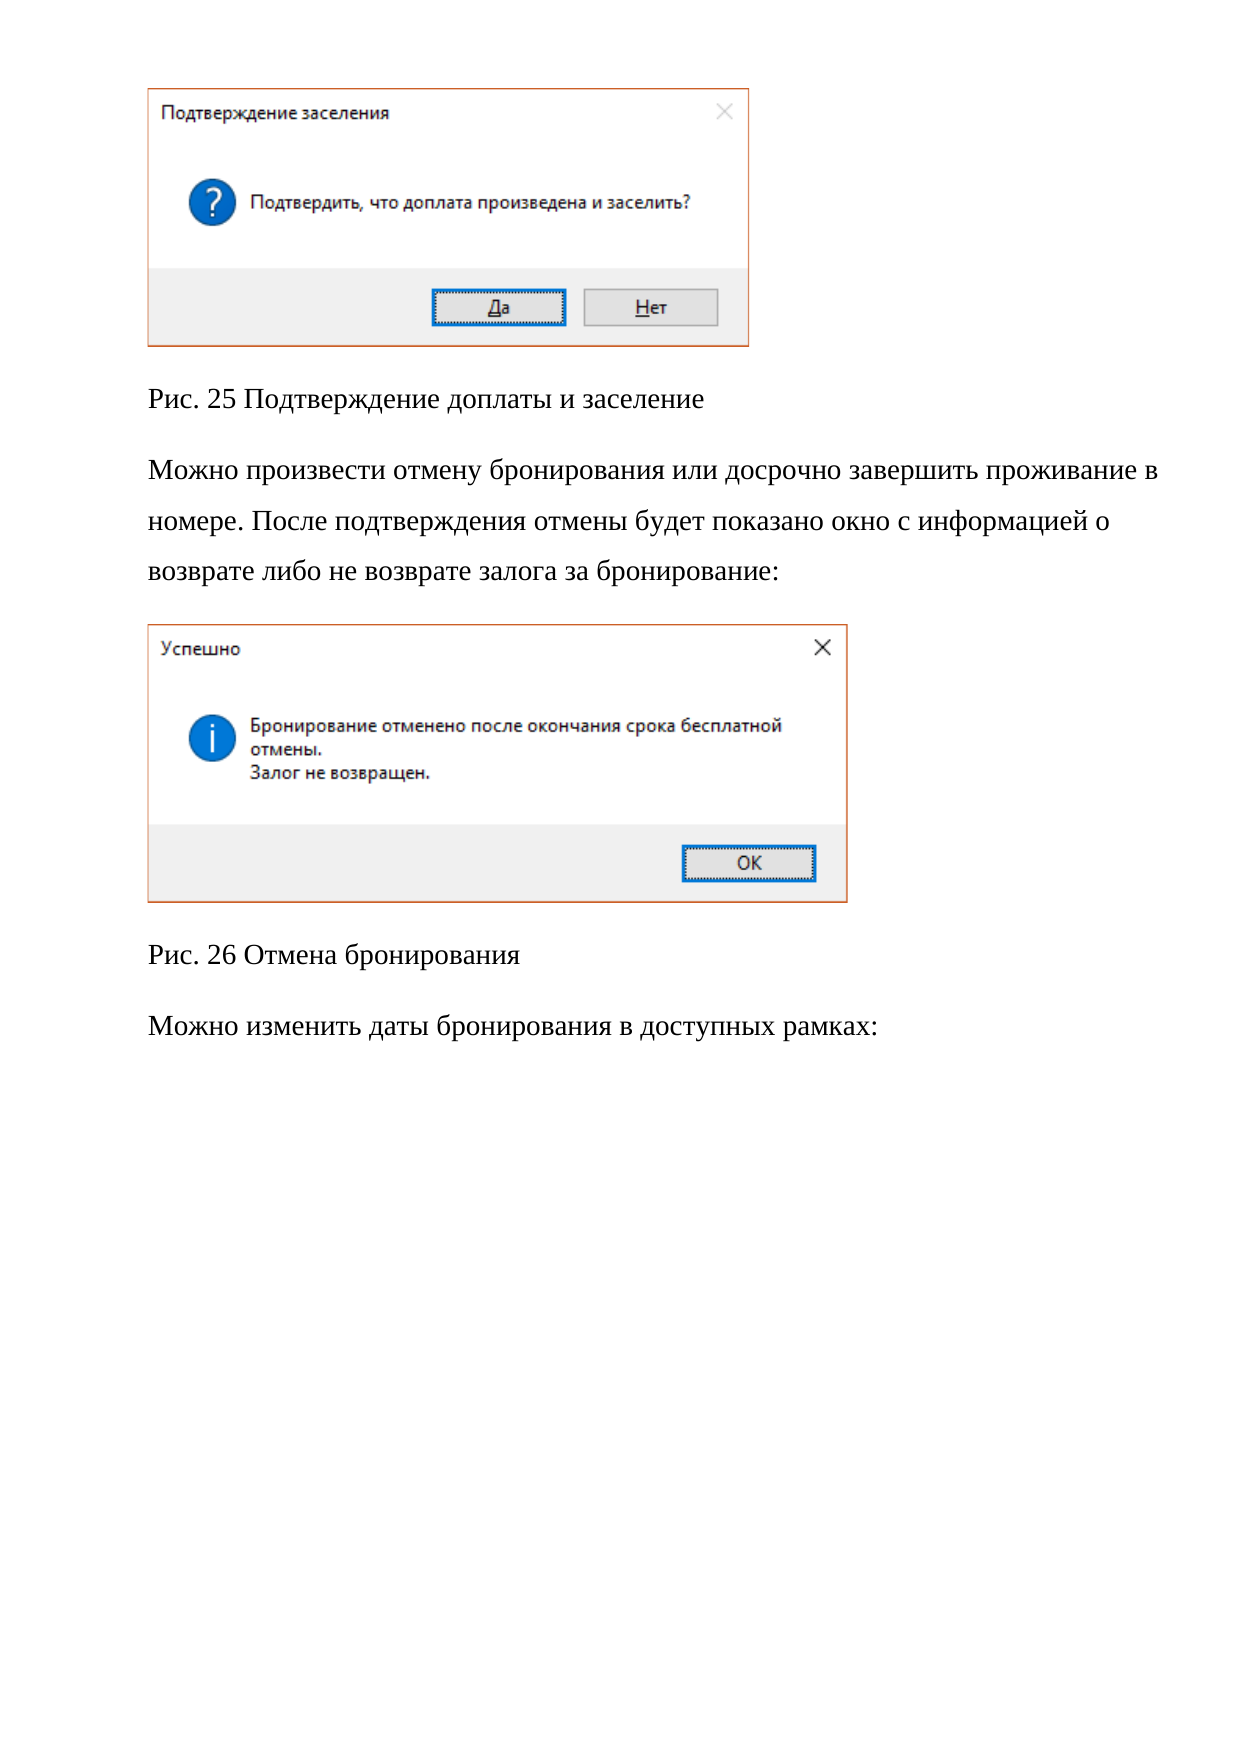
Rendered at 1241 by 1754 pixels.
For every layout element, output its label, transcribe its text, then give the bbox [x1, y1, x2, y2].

text Рис. 26 Отмена бронирования [148, 937, 1181, 971]
text Рис. 25 Подтверждение доплаты и заселение [148, 381, 1181, 415]
text Можно изменить даты бронирования в доступных рамках: [148, 1008, 1181, 1042]
picture [147, 624, 848, 903]
text Можно произвести отмену бронирования или досрочно завершить проживание в номере. После подтверждения отмены будет показано окно с информацией о возврате либо не возврате залога за бронирование: [148, 452, 1181, 587]
picture [147, 88, 750, 347]
